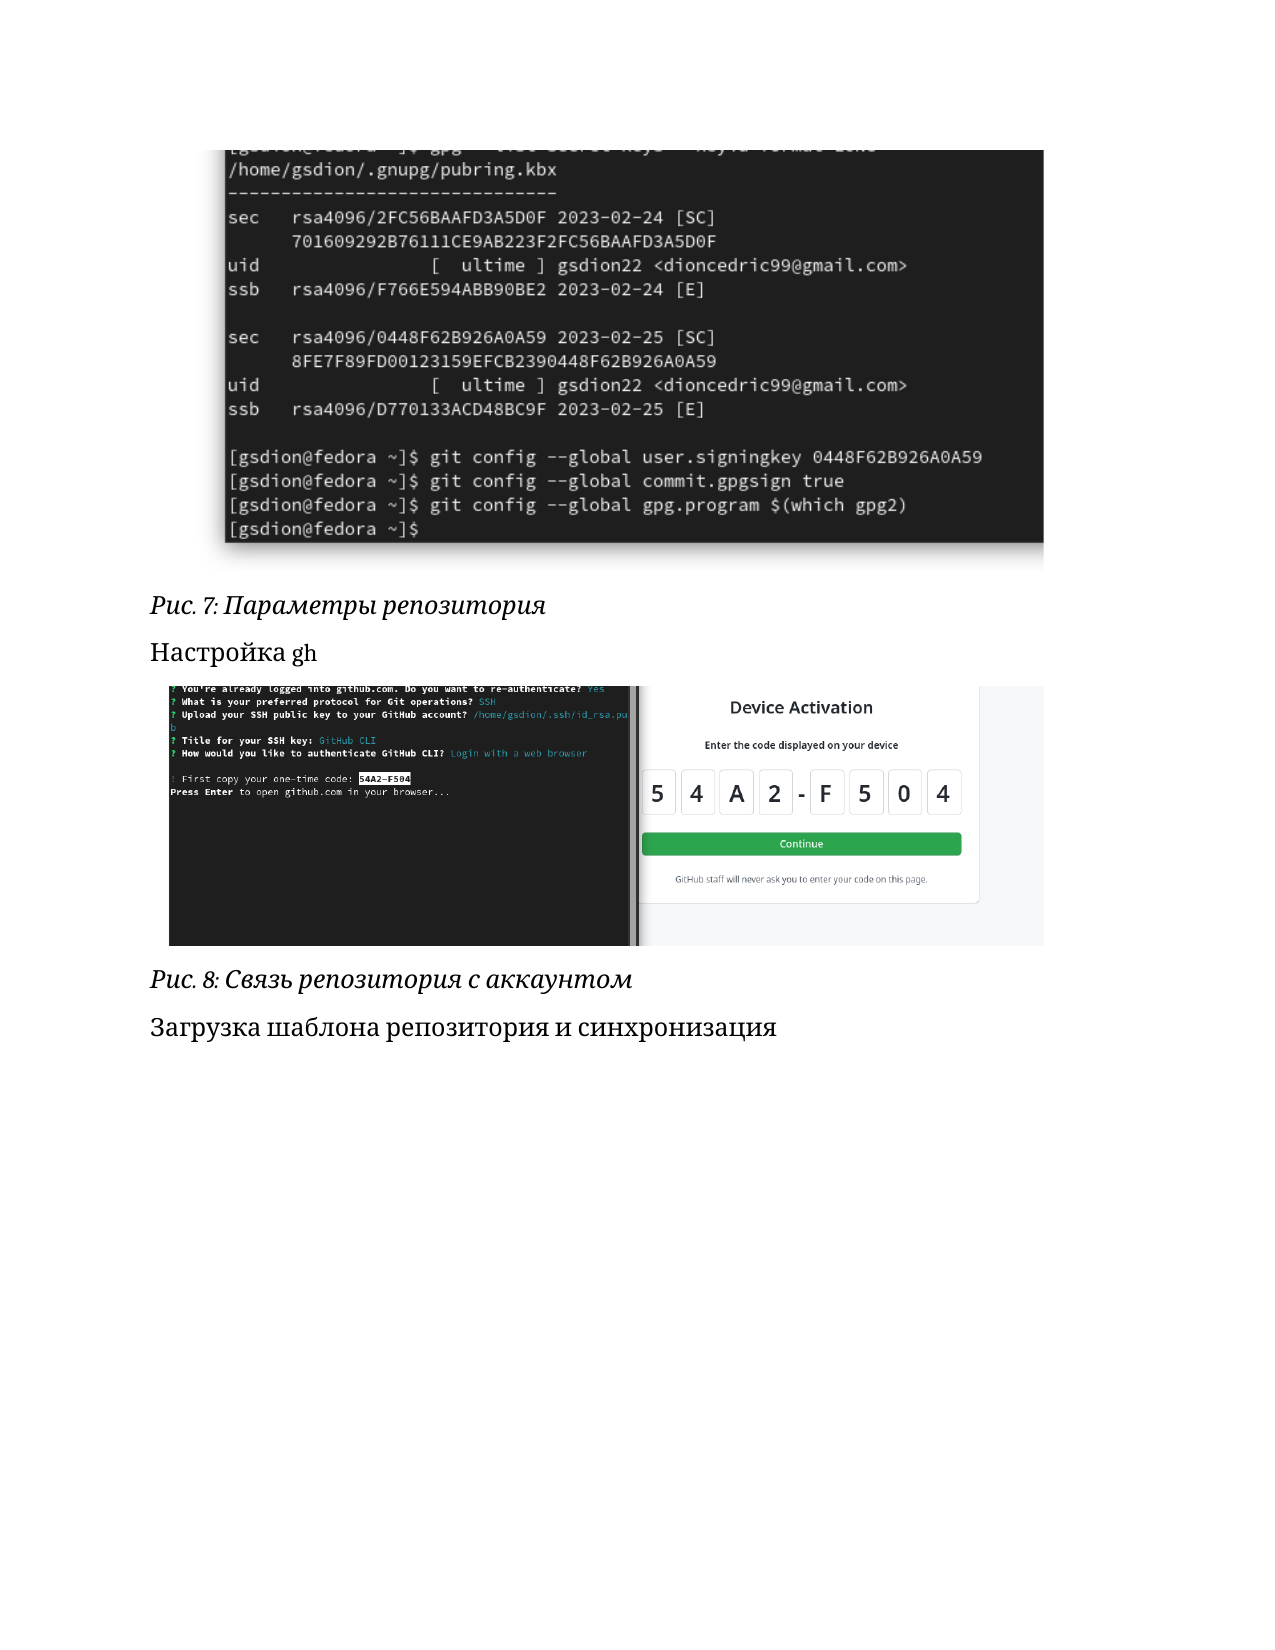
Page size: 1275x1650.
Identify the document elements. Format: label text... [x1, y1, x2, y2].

text Настройка gh [150, 639, 1125, 668]
text Рис. 7: Параметры репозитория [150, 592, 1125, 621]
picture [168, 150, 1044, 571]
text Загрузка шаблона репозитория и синхронизация [150, 1014, 1125, 1043]
picture [168, 686, 1044, 946]
text Рис. 8: Связь репозитория с аккаунтом [150, 966, 1125, 995]
